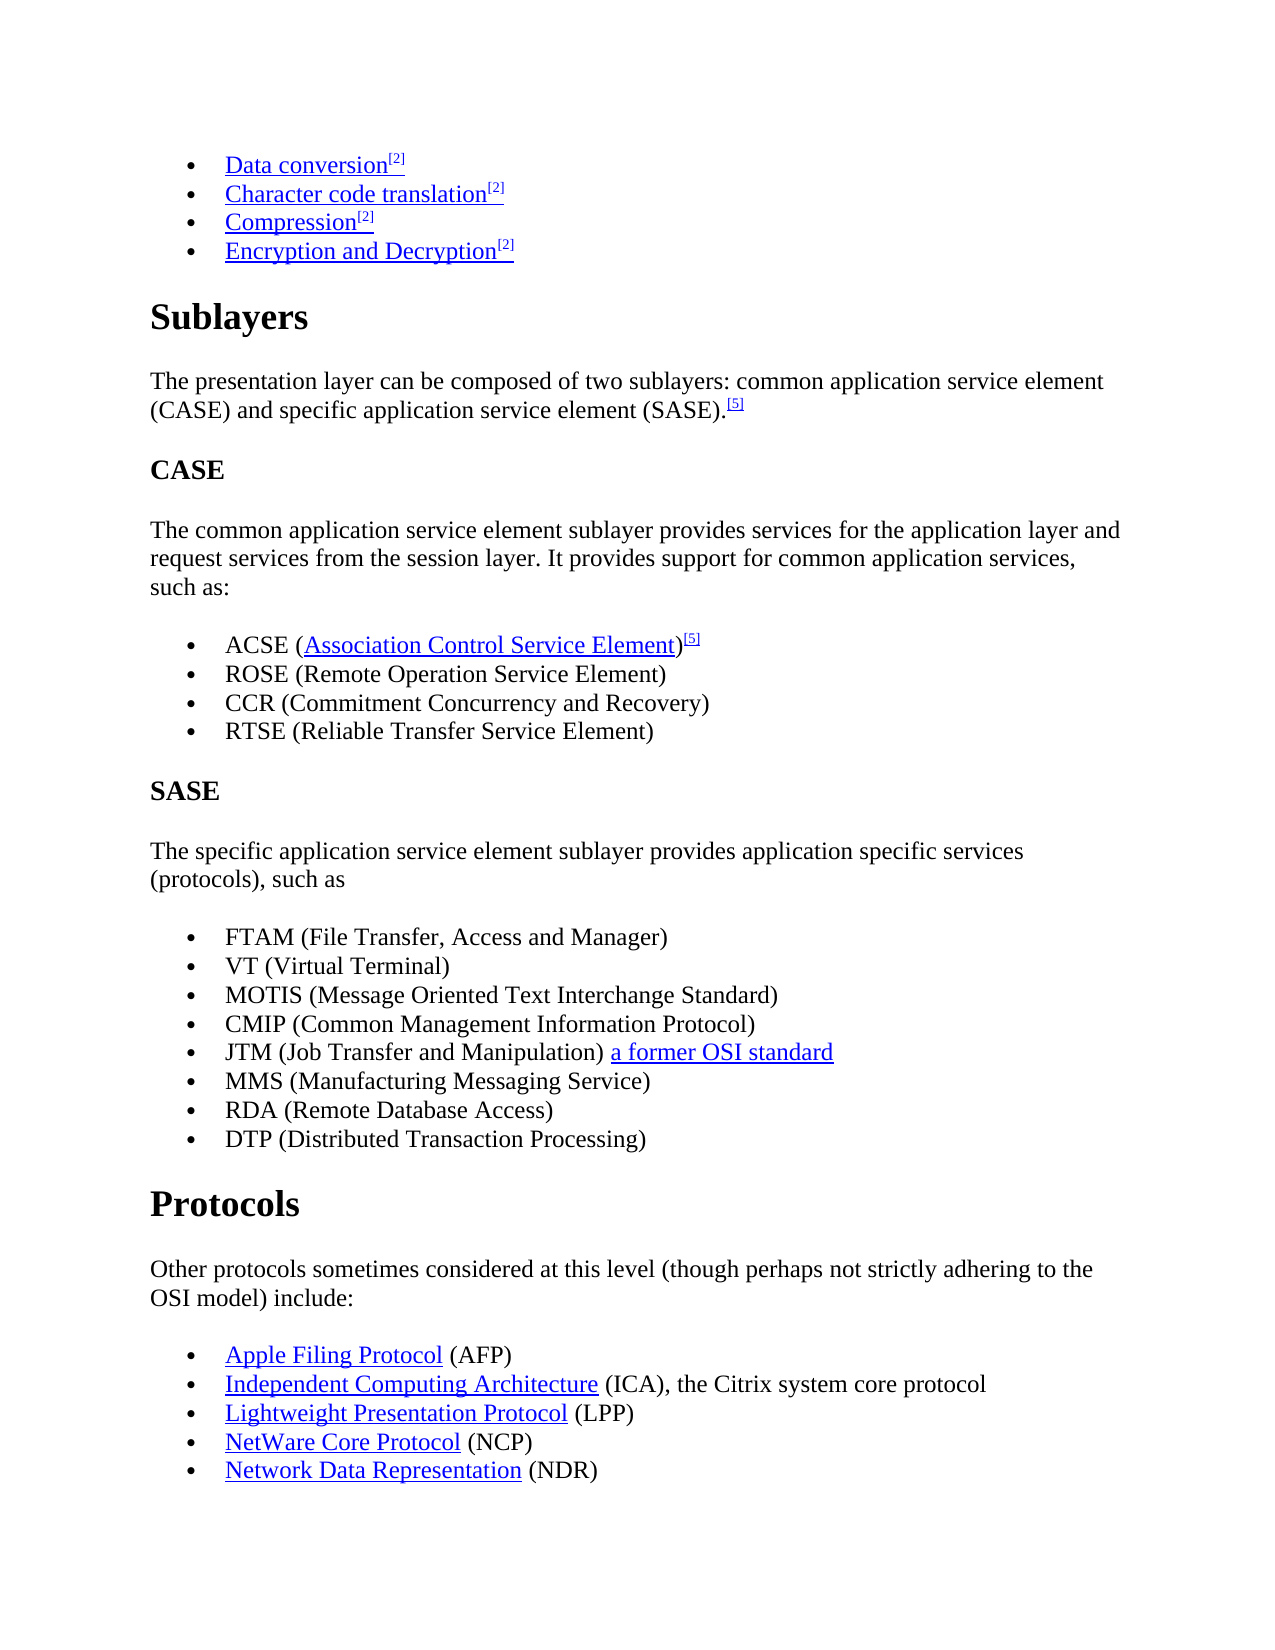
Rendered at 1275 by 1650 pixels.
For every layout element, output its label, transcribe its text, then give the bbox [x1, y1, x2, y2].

list RTSE (Reliable Transfer Service Element) [187, 716, 1125, 745]
list DTP (Distributed Transaction Processing) [187, 1124, 1125, 1152]
list Lightweight Presentation Protocol (LPP) [187, 1398, 1125, 1427]
list RDA (Remote Database Access) [187, 1095, 1125, 1124]
text CASE [150, 453, 1125, 486]
text The presentation layer can be composed of two sublayers: common application service element (CASE) and specific application service element (SASE).[5] [150, 366, 1125, 424]
list Apple Filing Protocol (AFP) [187, 1341, 1125, 1369]
list Data conversion[2] [187, 150, 1125, 179]
list VT (Virtual Terminal) [187, 951, 1125, 980]
list FTAM (File Transfer, Access and Manager) [187, 922, 1125, 951]
text Other protocols sometimes considered at this level (though perhaps not strictly adhering to the OSI model) include: [150, 1254, 1125, 1311]
list Independent Computing Architecture (ICA), the Citrix system core protocol [187, 1369, 1125, 1398]
list CCR (Commitment Concurrency and Recovery) [187, 688, 1125, 716]
list CMIP (Common Management Information Protocol) [187, 1009, 1125, 1037]
list MMS (Manufacturing Messaging Service) [187, 1066, 1125, 1095]
list Character code translation[2] [187, 179, 1125, 207]
list Compression[2] [187, 207, 1125, 236]
text Protocols [150, 1182, 1125, 1225]
text The common application service element sublayer provides services for the application layer and request services from the session layer. It provides support for common application services, such as: [150, 515, 1125, 601]
list MOTIS (Message Oriented Text Interchange Standard) [187, 980, 1125, 1009]
list ROSE (Remote Operation Service Element) [187, 659, 1125, 688]
list JTM (Job Transfer and Manipulation) a former OSI standard [187, 1037, 1125, 1066]
list Encryption and Decryption[2] [187, 236, 1125, 265]
list Network Data Representation (NDR) [187, 1456, 1125, 1484]
text Sublayers [150, 294, 1125, 337]
list ACSE (Association Control Service Element)[5] [187, 630, 1125, 659]
list NetWare Core Protocol (NCP) [187, 1427, 1125, 1456]
text SASE [150, 774, 1125, 807]
text The specific application service element sublayer provides application specific services (protocols), such as [150, 836, 1125, 893]
